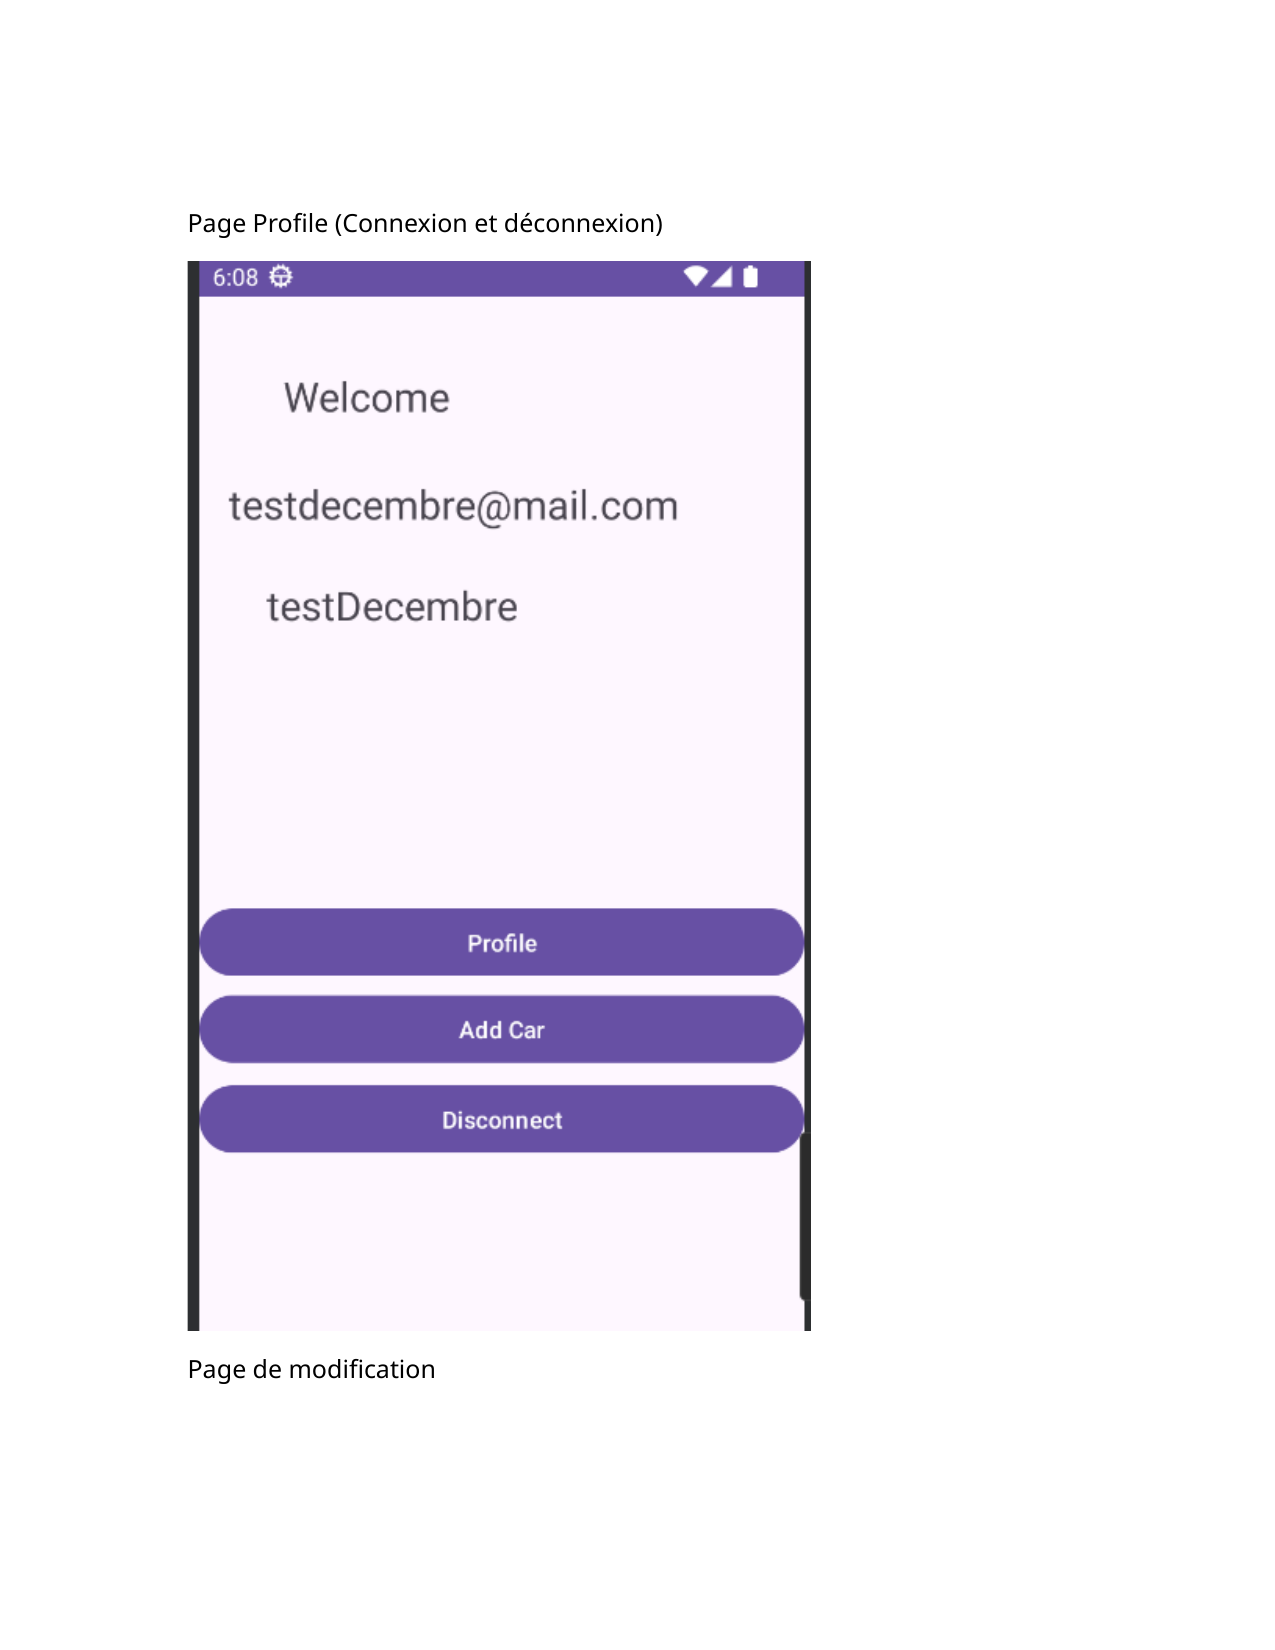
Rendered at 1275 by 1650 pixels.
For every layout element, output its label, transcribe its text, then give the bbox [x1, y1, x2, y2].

text Page Profile (Connexion et déconnexion) [187, 206, 1087, 240]
picture [187, 261, 811, 1331]
text Page de modification [187, 1352, 1087, 1386]
